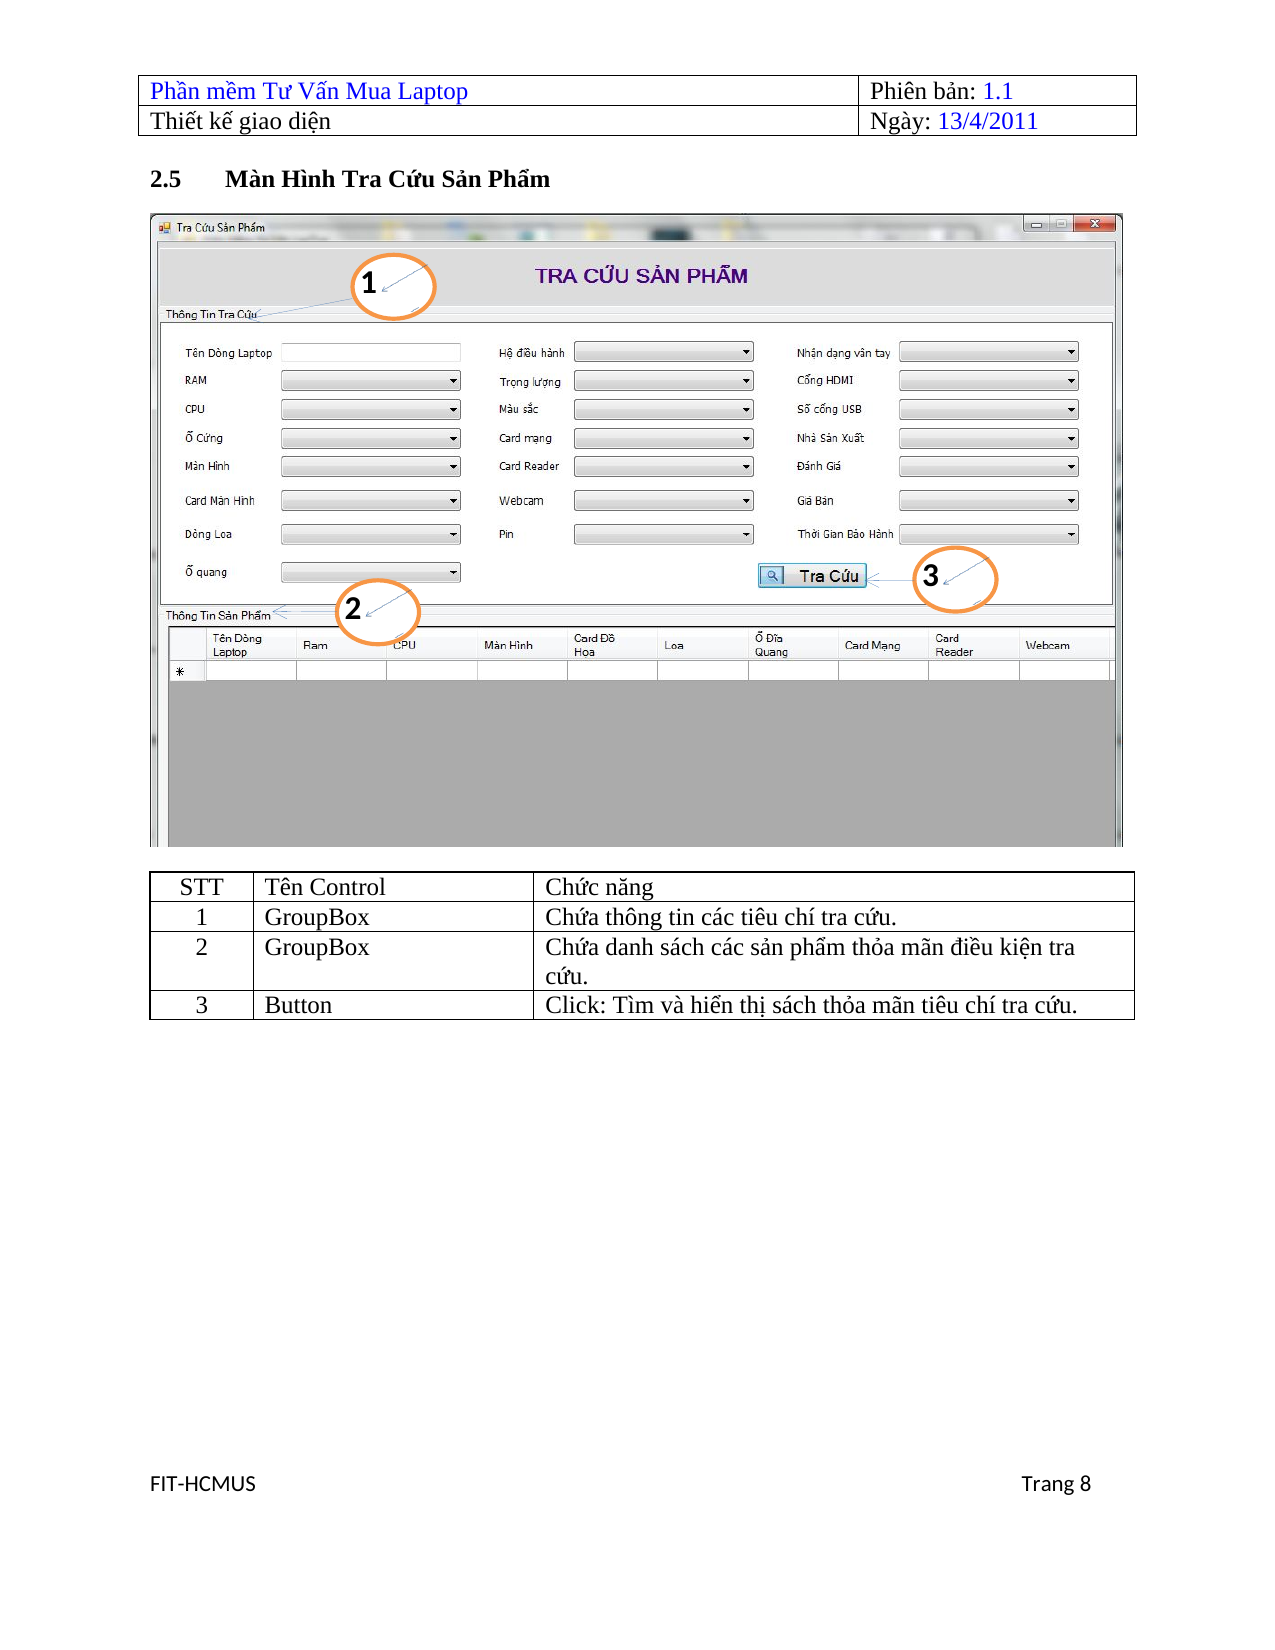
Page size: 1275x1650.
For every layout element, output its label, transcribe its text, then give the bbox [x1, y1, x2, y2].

table_cell GroupBox [254, 932, 533, 989]
table_cell Chứa danh sách các sản phẩm thỏa mãn điều kiện tra cứu. [534, 932, 1134, 989]
table_cell 1 [151, 902, 253, 931]
table_cell 3 [151, 991, 253, 1019]
table_header STT [151, 873, 253, 901]
table_cell 2 [151, 932, 253, 989]
table_cell Click: Tìm và hiển thị sách thỏa mãn tiêu chí tra cứu. [534, 991, 1134, 1019]
subtitle Màn Hình Tra Cứu Sản Phẩm [150, 164, 1125, 193]
table_cell Chứa thông tin các tiêu chí tra cứu. [534, 902, 1134, 931]
picture [150, 213, 1123, 847]
table_cell GroupBox [254, 902, 533, 931]
table_cell Button [254, 991, 533, 1019]
table_header Tên Control [254, 873, 533, 901]
table_header Chức năng [534, 873, 1134, 901]
